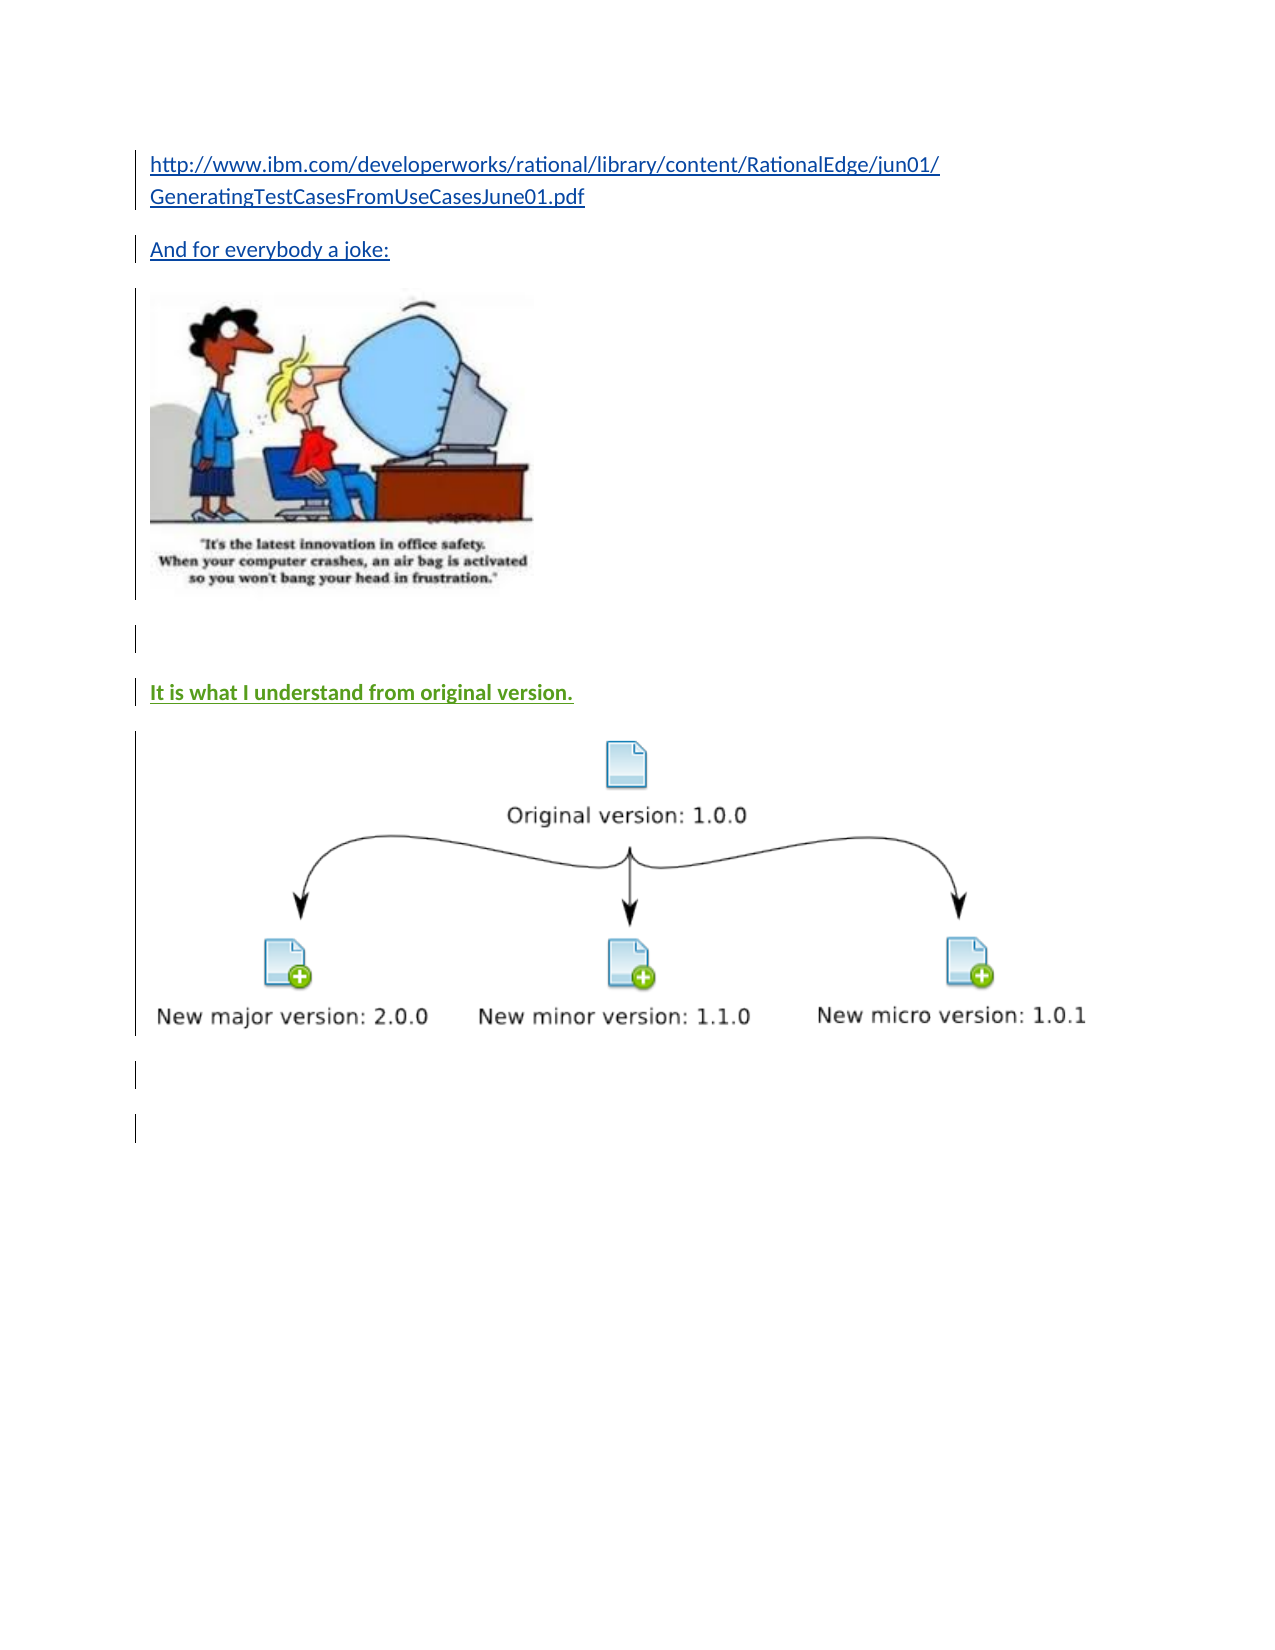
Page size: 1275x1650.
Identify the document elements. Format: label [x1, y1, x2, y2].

picture [150, 288, 534, 601]
picture [150, 731, 1094, 1037]
